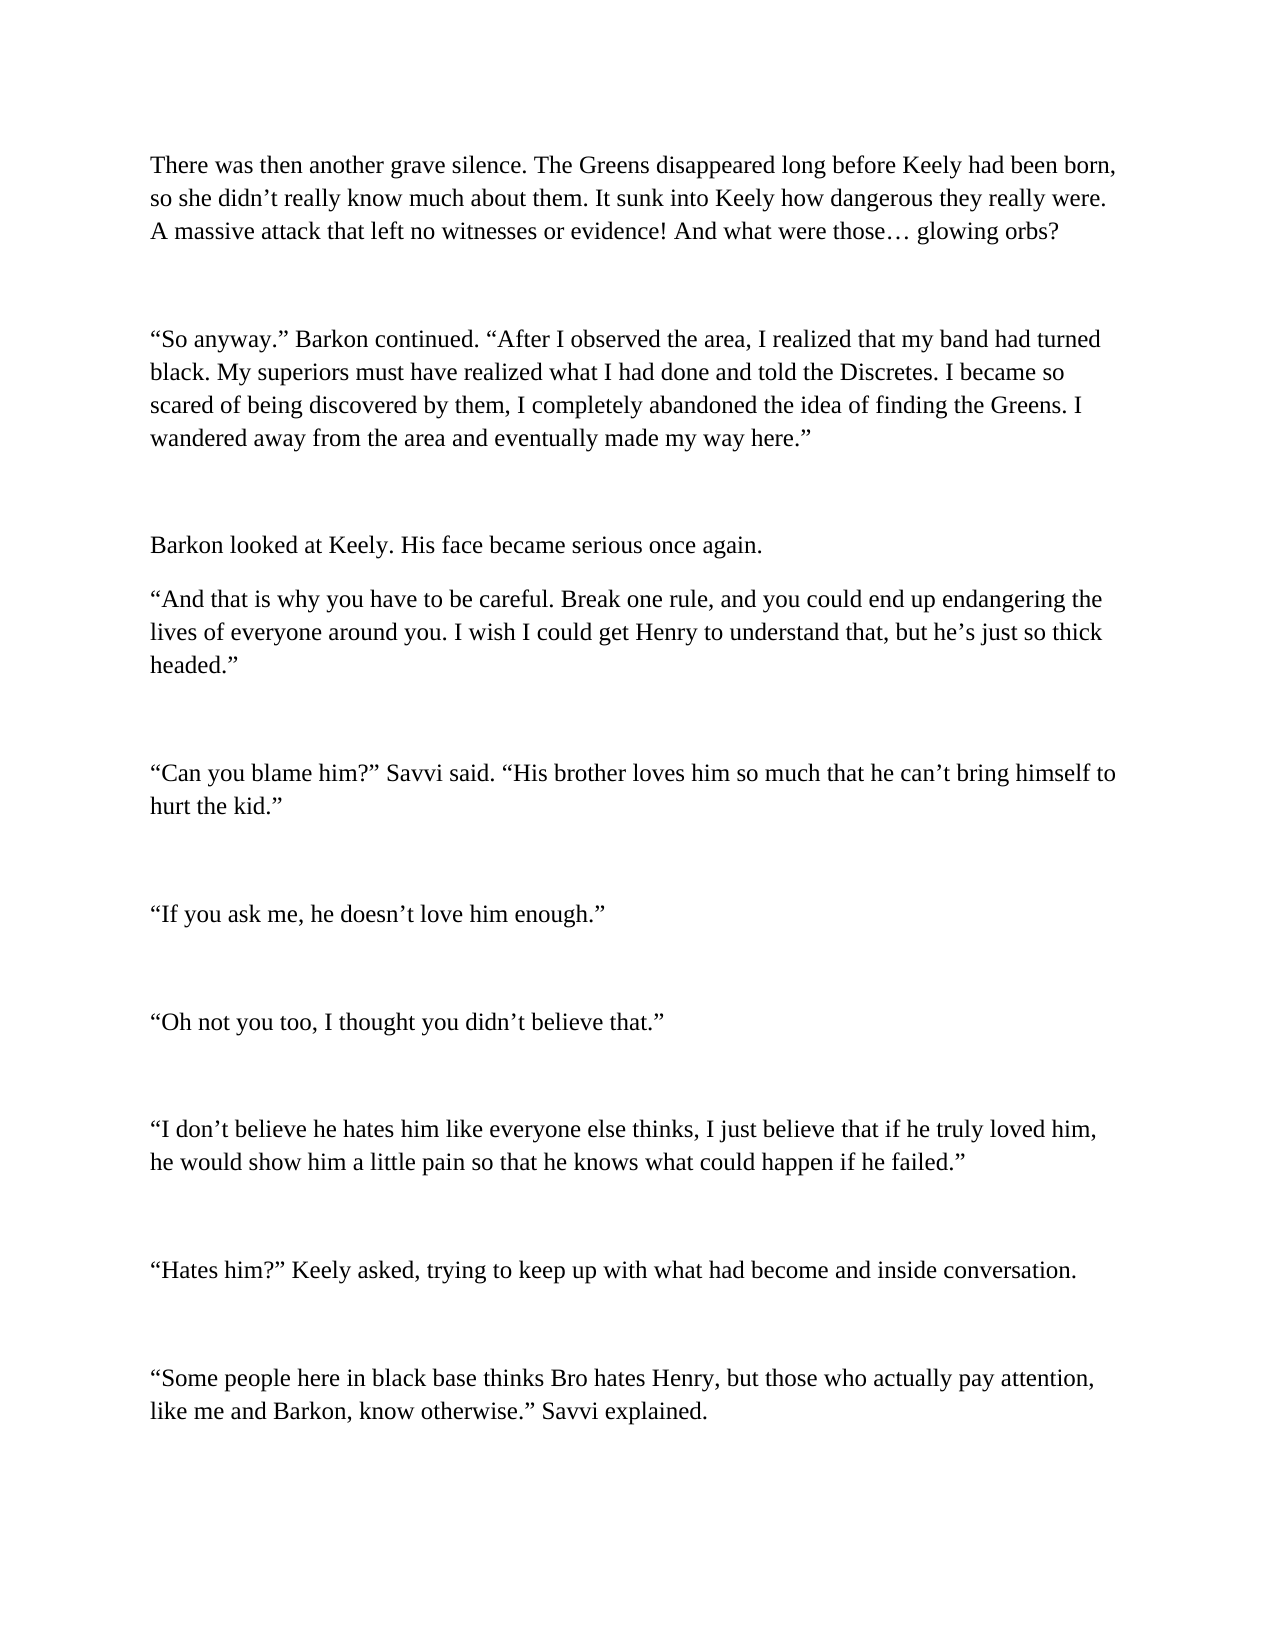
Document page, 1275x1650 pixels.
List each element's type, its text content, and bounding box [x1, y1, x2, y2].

text “If you ask me, he doesn’t love him enough.” [150, 899, 1125, 928]
text “So anyway.” Barkon continued. “After I observed the area, I realized that my band had turned black. My superiors must have realized what I had done and told the Discretes. I became so scared of being discovered by them, I completely abandoned the idea of finding the Greens. I wandered away from the area and eventually made my way here.” [150, 324, 1125, 452]
text Barkon looked at Keely. His face became serious once again. [150, 531, 1125, 559]
text “And that is why you have to be careful. Break one rule, and you could end up endangering the lives of everyone around you. I wish I could get Henry to understand that, but he’s just so thick headed.” [150, 584, 1125, 679]
text “Hates him?” Keely asked, trying to keep up with what had become and inside conversation. [150, 1255, 1125, 1284]
text There was then another grave silence. The Greens disappeared long before Keely had been born, so she didn’t really know much about them. It sunk into Keely how dangerous they really were. A massive attack that left no witnesses or evidence! And what were those… glowing orbs? [150, 150, 1125, 245]
text “Some people here in black base thinks Bro hates Henry, but those who actually pay attention, like me and Barkon, know otherwise.” Savvi explained. [150, 1363, 1125, 1424]
text “Can you blame him?” Savvi said. “His brother loves him so much that he can’t bring himself to hurt the kid.” [150, 758, 1125, 820]
text “I don’t believe he hates him like everyone else thinks, I just believe that if he truly loved him, he would show him a little pain so that he knows what could happen if he failed.” [150, 1114, 1125, 1176]
text “Oh not you too, I thought you didn’t believe that.” [150, 1007, 1125, 1035]
